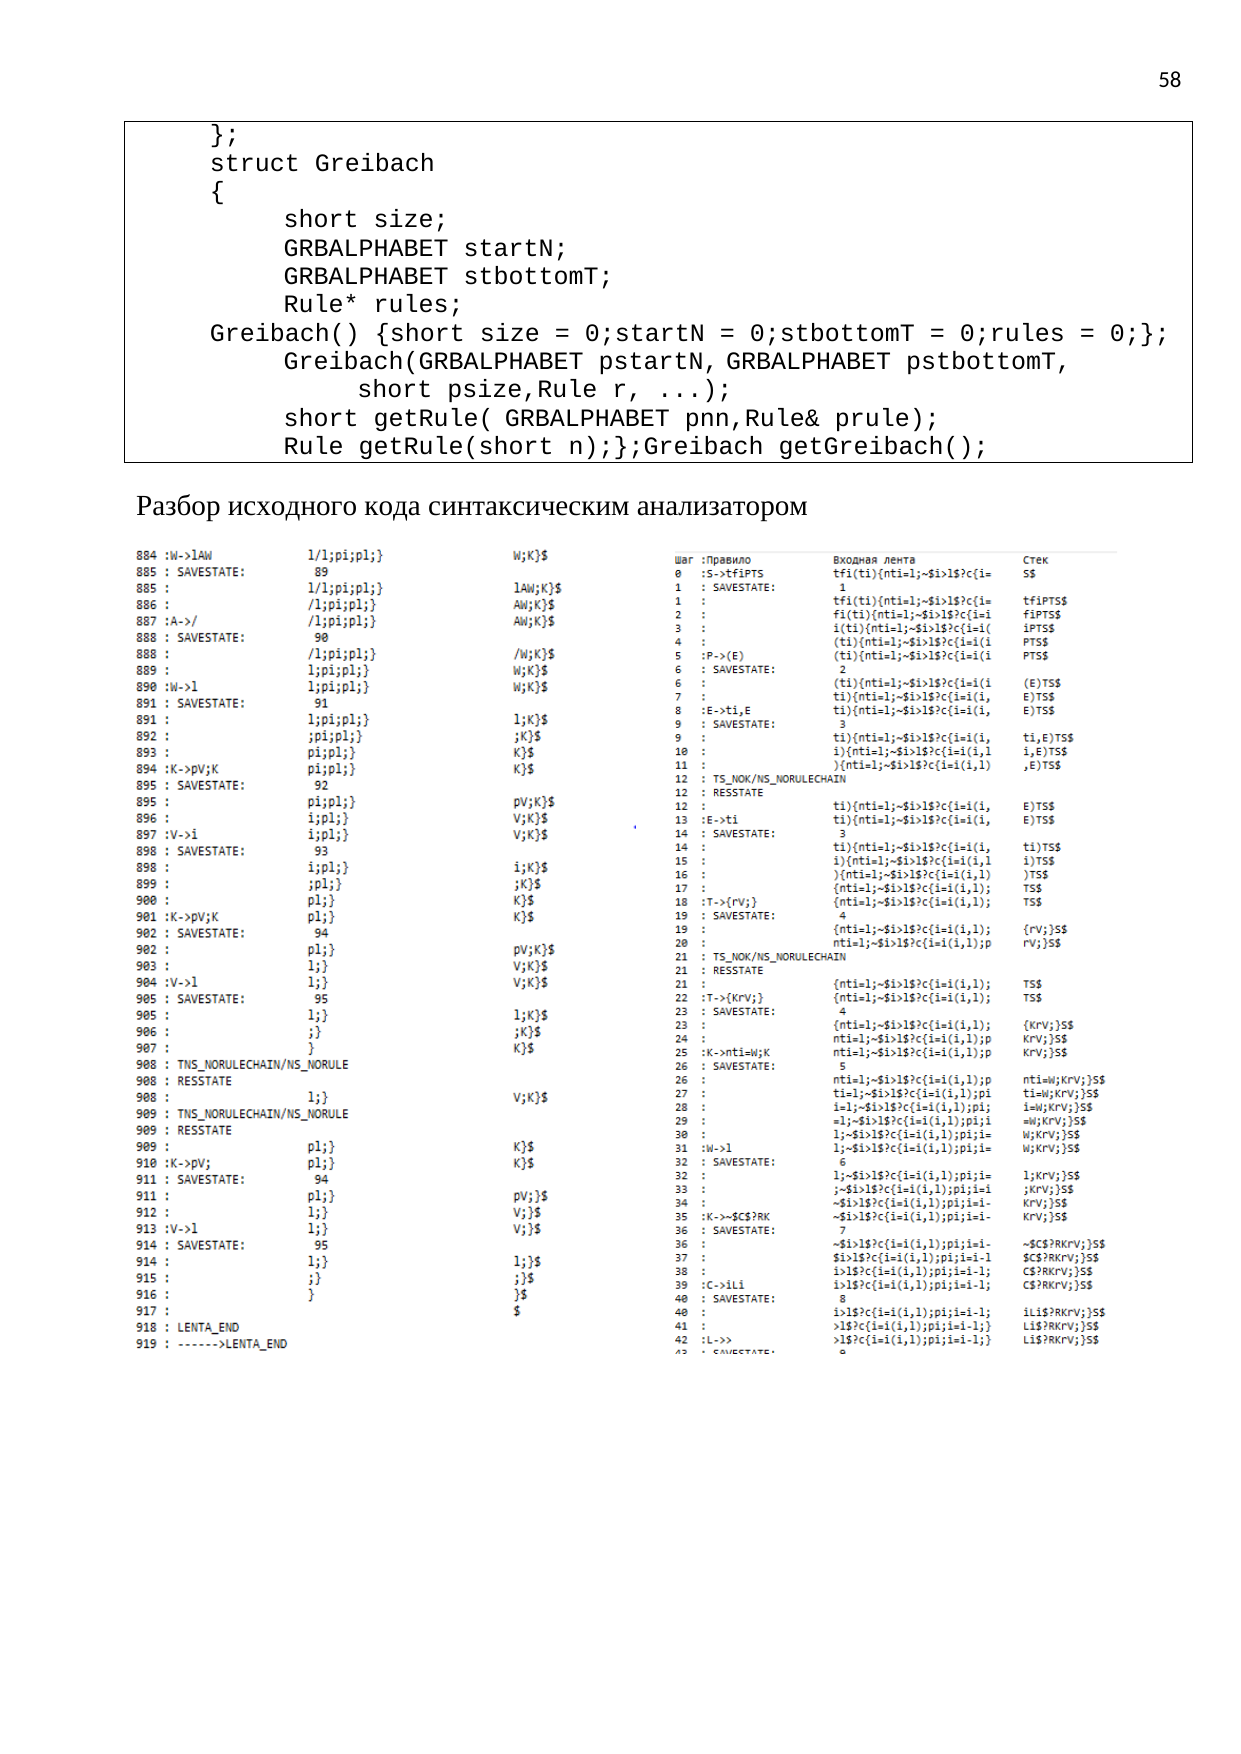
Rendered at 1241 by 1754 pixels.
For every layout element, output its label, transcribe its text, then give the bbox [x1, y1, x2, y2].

picture [675, 550, 1118, 1354]
picture [135, 546, 636, 1352]
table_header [125, 122, 1192, 462]
text Разбор исходного кода синтаксическим анализатором [136, 488, 1181, 522]
